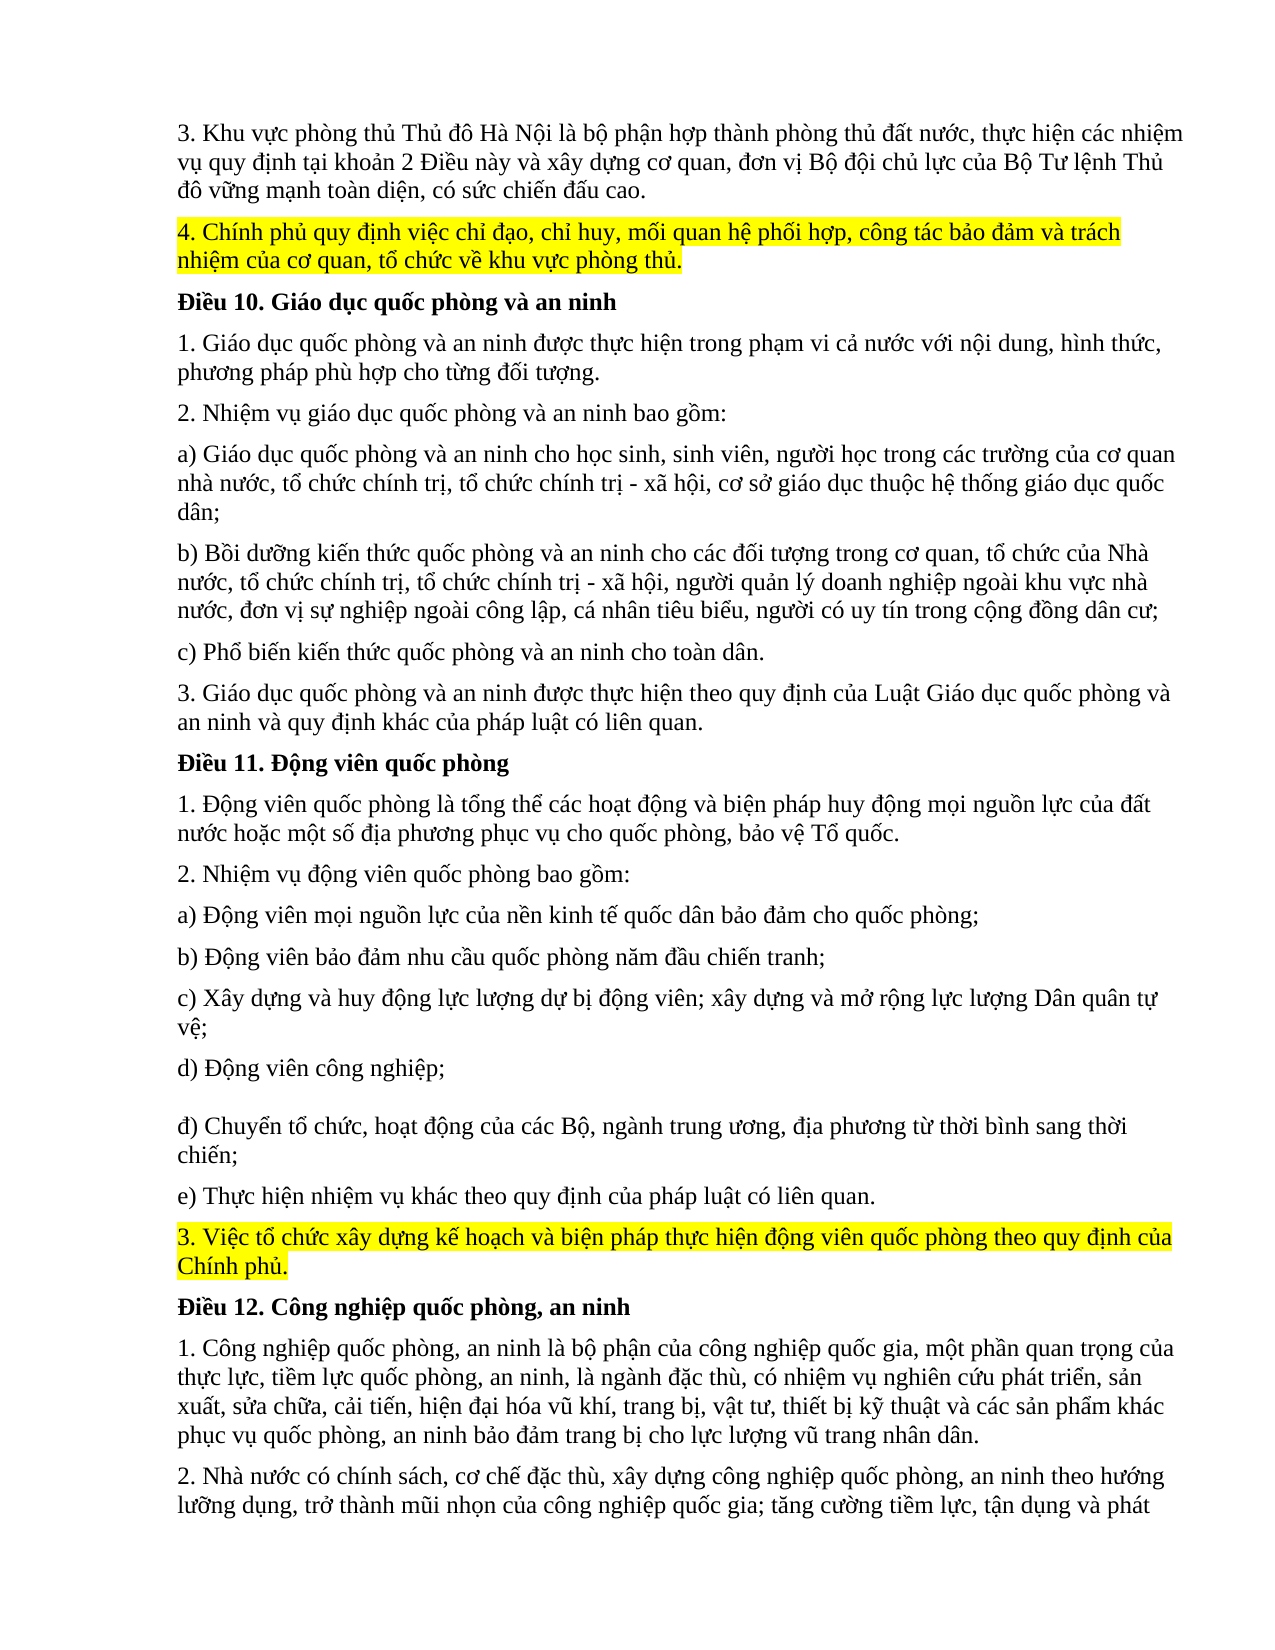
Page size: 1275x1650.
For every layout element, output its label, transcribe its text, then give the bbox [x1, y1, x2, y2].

text Điều 10. Giáo dục quốc phòng và an ninh [177, 287, 1186, 316]
text 1. Giáo dục quốc phòng và an ninh được thực hiện trong phạm vi cả nước với nội dung, hình thức, phương pháp phù hợp cho từng đối tượng. [177, 328, 1186, 386]
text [177, 1461, 1186, 1518]
text c) Xây dựng và huy động lực lượng dự bị động viên; xây dựng và mở rộng lực lượng Dân quân tự vệ; [177, 983, 1186, 1041]
text a) Động viên mọi nguồn lực của nền kinh tế quốc dân bảo đảm cho quốc phòng; [177, 901, 1186, 929]
text c) Phổ biến kiến thức quốc phòng và an ninh cho toàn dân. [177, 637, 1186, 666]
text b) Bồi dưỡng kiến thức quốc phòng và an ninh cho các đối tượng trong cơ quan, tổ chức của Nhà nước, tổ chức chính trị, tổ chức chính trị - xã hội, người quản lý doanh nghiệp ngoài khu vực nhà nước, đơn vị sự nghiệp ngoài công lập, cá nhân tiêu biểu, người có uy tín trong cộng đồng dân cư; [177, 538, 1186, 624]
text 2. Nhiệm vụ giáo dục quốc phòng và an ninh bao gồm: [177, 398, 1186, 427]
text b) Động viên bảo đảm nhu cầu quốc phòng năm đầu chiến tranh; [177, 942, 1186, 971]
text Điều 11. Động viên quốc phòng [177, 748, 1186, 777]
text Điều 12. Công nghiệp quốc phòng, an ninh [177, 1292, 1186, 1321]
text 1. Động viên quốc phòng là tổng thể các hoạt động và biện pháp huy động mọi nguồn lực của đất nước hoặc một số địa phương phục vụ cho quốc phòng, bảo vệ Tổ quốc. [177, 789, 1186, 847]
text 3. Giáo dục quốc phòng và an ninh được thực hiện theo quy định của Luật Giáo dục quốc phòng và an ninh và quy định khác của pháp luật có liên quan. [177, 678, 1186, 736]
text 1. Công nghiệp quốc phòng, an ninh là bộ phận của công nghiệp quốc gia, một phần quan trọng của thực lực, tiềm lực quốc phòng, an ninh, là ngành đặc thù, có nhiệm vụ nghiên cứu phát triển, sản xuất, sửa chữa, cải tiến, hiện đại hóa vũ khí, trang bị, vật tư, thiết bị kỹ thuật và các sản phẩm khác phục vụ quốc phòng, an ninh bảo đảm trang bị cho lực lượng vũ trang nhân dân. [177, 1333, 1186, 1448]
text 3. Việc tổ chức xây dựng kế hoạch và biện pháp thực hiện động viên quốc phòng theo quy định của Chính phủ. [288, 1222, 1186, 1280]
text e) Thực hiện nhiệm vụ khác theo quy định của pháp luật có liên quan. [177, 1181, 1186, 1210]
text 4. Chính phủ quy định việc chỉ đạo, chỉ huy, mối quan hệ phối hợp, công tác bảo đảm và trách nhiệm của cơ quan, tổ chức về khu vực phòng thủ. [682, 217, 1186, 274]
text d) Động viên công nghiệp; [177, 1053, 1186, 1082]
text a) Giáo dục quốc phòng và an ninh cho học sinh, sinh viên, người học trong các trường của cơ quan nhà nước, tổ chức chính trị, tổ chức chính trị - xã hội, cơ sở giáo dục thuộc hệ thống giáo dục quốc dân; [177, 439, 1188, 526]
text 3. Khu vực phòng thủ Thủ đô Hà Nội là bộ phận hợp thành phòng thủ đất nước, thực hiện các nhiệm vụ quy định tại khoản 2 Điều này và xây dựng cơ quan, đơn vị Bộ đội chủ lực của Bộ Tư lệnh Thủ đô vững mạnh toàn diện, có sức chiến đấu cao. [177, 118, 1186, 204]
text 2. Nhiệm vụ động viên quốc phòng bao gồm: [177, 859, 1186, 888]
text đ) Chuyển tổ chức, hoạt động của các Bộ, ngành trung ương, địa phương từ thời bình sang thời chiến; [177, 1111, 1186, 1168]
